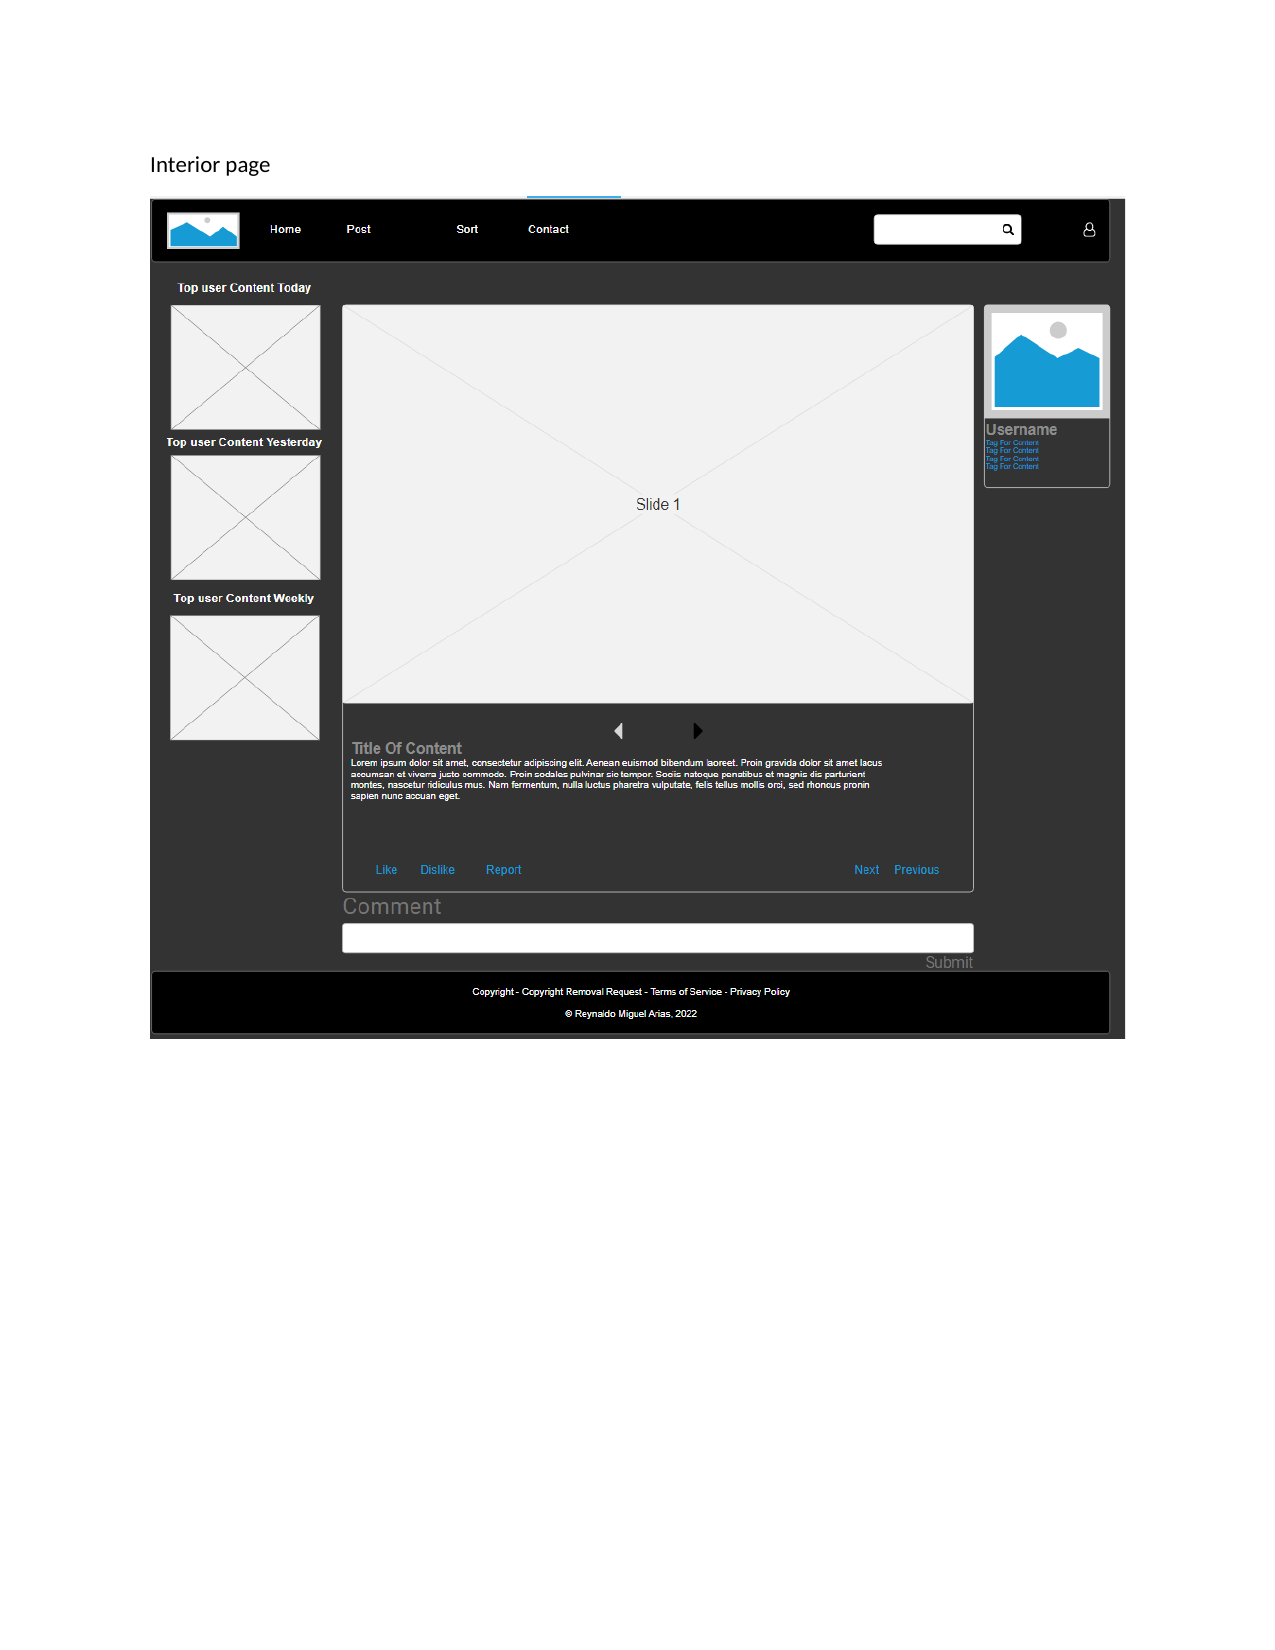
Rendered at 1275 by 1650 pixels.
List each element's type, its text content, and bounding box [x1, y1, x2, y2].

text Interior page [150, 150, 1125, 178]
picture [150, 196, 1125, 1039]
